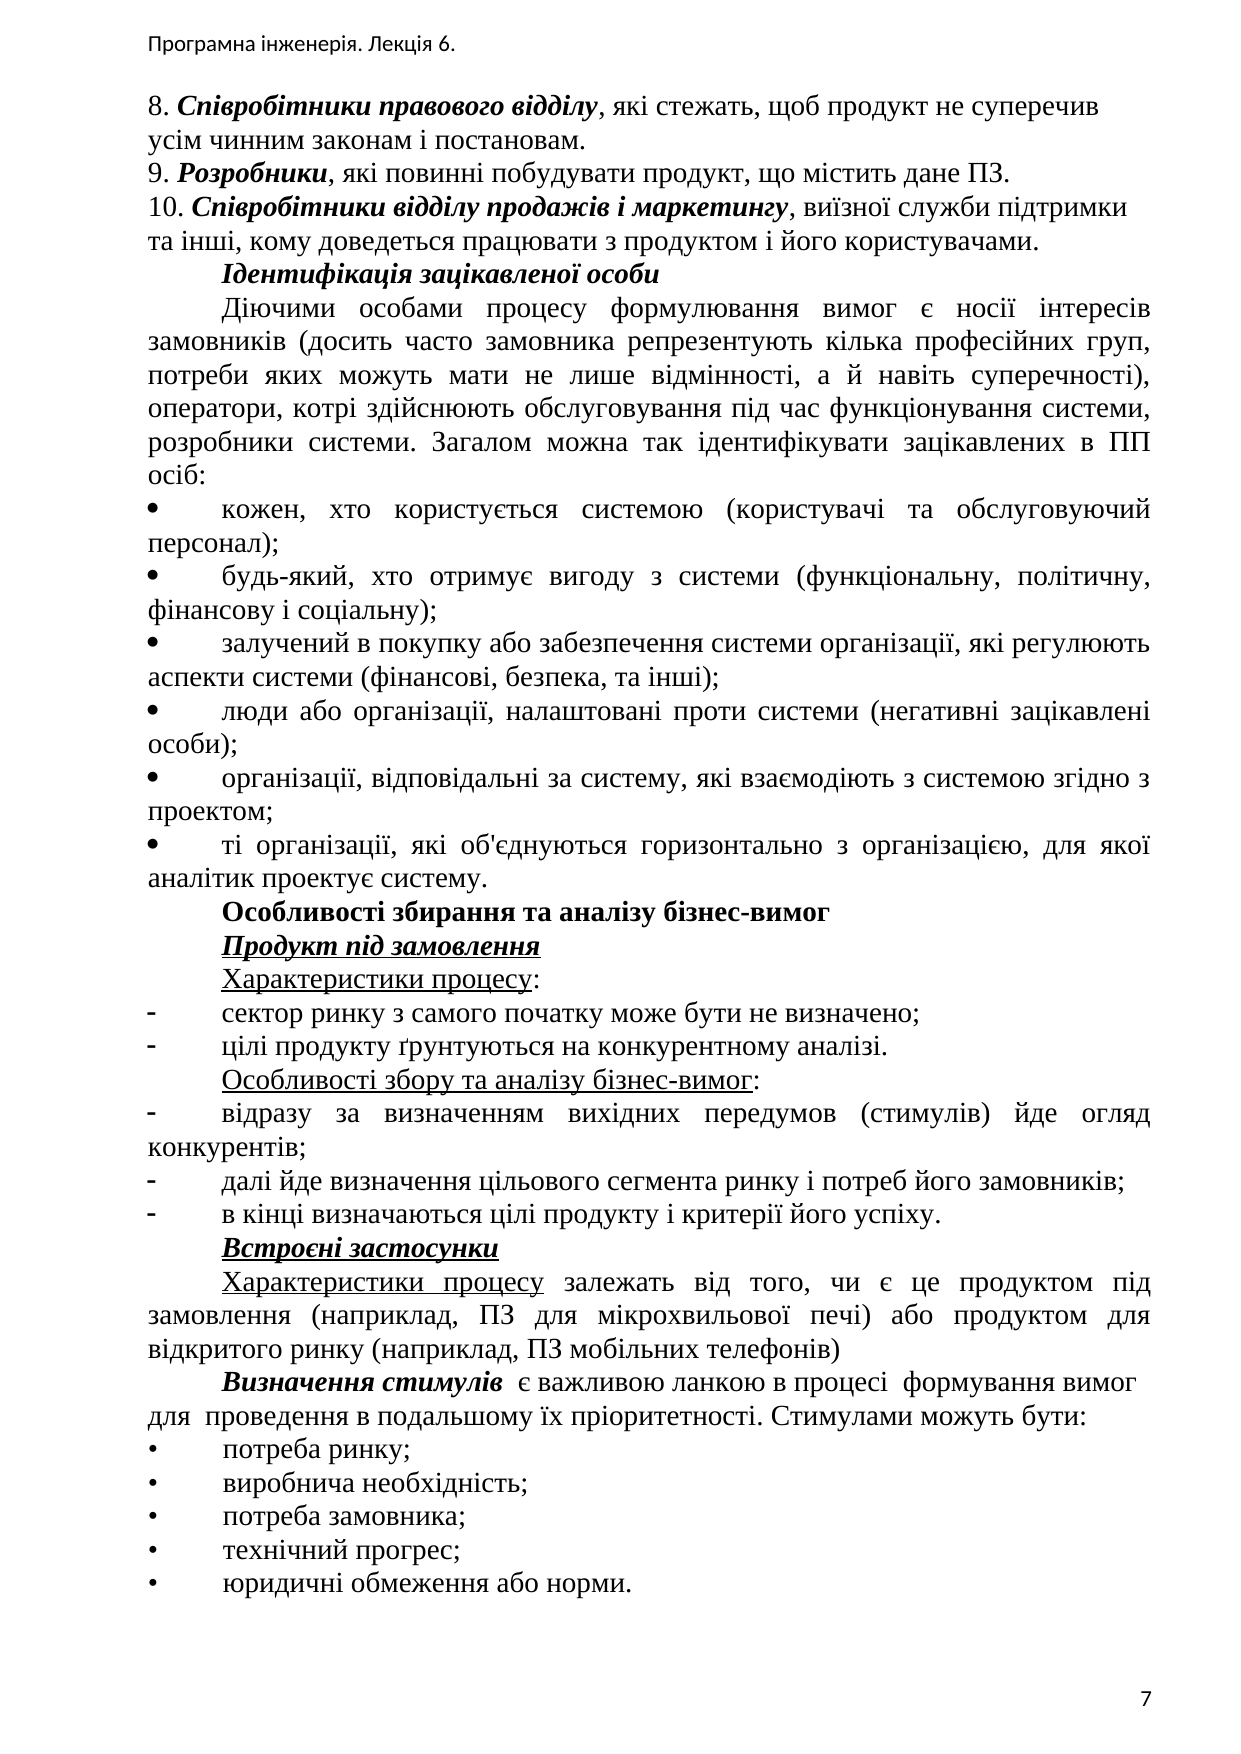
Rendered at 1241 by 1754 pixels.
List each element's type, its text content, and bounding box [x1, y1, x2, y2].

list ті організації, які об'єднуються горизонтально з організацією, для якої аналітик проектує систему. [148, 827, 1152, 894]
list цілі продукту ґрунтуються на конкурентному аналізі. [146, 1028, 1152, 1062]
list будь-який, хто отримує вигоду з системи (функціональну, політичну, фінансову і соціальну); [148, 558, 1152, 625]
text Особливості збирання та аналізу бізнес-вимог [221, 894, 1152, 928]
text 8. Співробітники правового відділу, які стежать, щоб продукт не суперечив усім чинним законам і постановам. [148, 88, 1152, 156]
list потреба ринку; [148, 1431, 1152, 1465]
list потреба замовника; [148, 1498, 1152, 1532]
list люди або організації, налаштовані проти системи (негативні зацікавлені особи); [148, 693, 1152, 760]
text Встроєні застосунки [221, 1230, 1152, 1264]
list в кінці визначаються цілі продукту і критерії його успіху. [146, 1196, 1152, 1230]
list залучений в покупку або забезпечення системи організації, які регулюють аспекти системи (фінансові, безпека, та інші); [148, 625, 1152, 693]
list відразу за визначенням вихідних передумов (стимулів) йде огляд конкурентів; [146, 1096, 1152, 1163]
text Особливості збору та аналізу бізнес-вимог: [148, 1062, 1152, 1096]
text Ідентифікація зацікавленої особи [148, 256, 1152, 290]
list кожен, хто користується системою (користувачі та обслуговуючий персонал); [148, 491, 1152, 558]
list далі йде визначення цільового сегмента ринку і потреб його замовників; [146, 1163, 1152, 1196]
text Визначення стимулів є важливою ланкою в процесі формування вимог для проведення в подальшому їх пріоритетності. Стимулами можуть бути: [148, 1364, 1152, 1431]
list сектор ринку з самого початку може бути не визначено; [146, 995, 1152, 1028]
text Діючими особами процесу формулювання вимог є носії інтересів замовників (досить часто замовника репрезентують кілька професійних груп, потреби яких можуть мати не лише відмінності, а й навіть суперечності), оператори, котрі здійснюють обслуговування під час функціонування системи, розробники системи. Загалом можна так ідентифікувати зацікавлених в ПП осіб: [148, 290, 1152, 491]
list юридичні обмеження або норми. [148, 1566, 1152, 1599]
text Характеристики процесу залежать від того, чи є це продуктом під замовлення (наприклад, ПЗ для мікрохвильової печі) або продуктом для відкритого ринку (наприклад, ПЗ мобільних телефонів) [148, 1264, 1152, 1364]
list технічний прогрес; [148, 1532, 1152, 1566]
list виробнича необхідність; [148, 1465, 1152, 1498]
text Продукт під замовлення [221, 928, 1152, 961]
text Характеристики процесу: [221, 961, 1152, 995]
text 10. Співробітники відділу продажів і маркетингу, виїзної служби підтримки та інші, кому доведеться працювати з продуктом і його користувачами. [148, 189, 1152, 256]
text 9. Розробники, які повинні побудувати продукт, що містить дане ПЗ. [148, 156, 1152, 189]
list організації, відповідальні за систему, які взаємодіють з системою згідно з проектом; [148, 760, 1152, 827]
